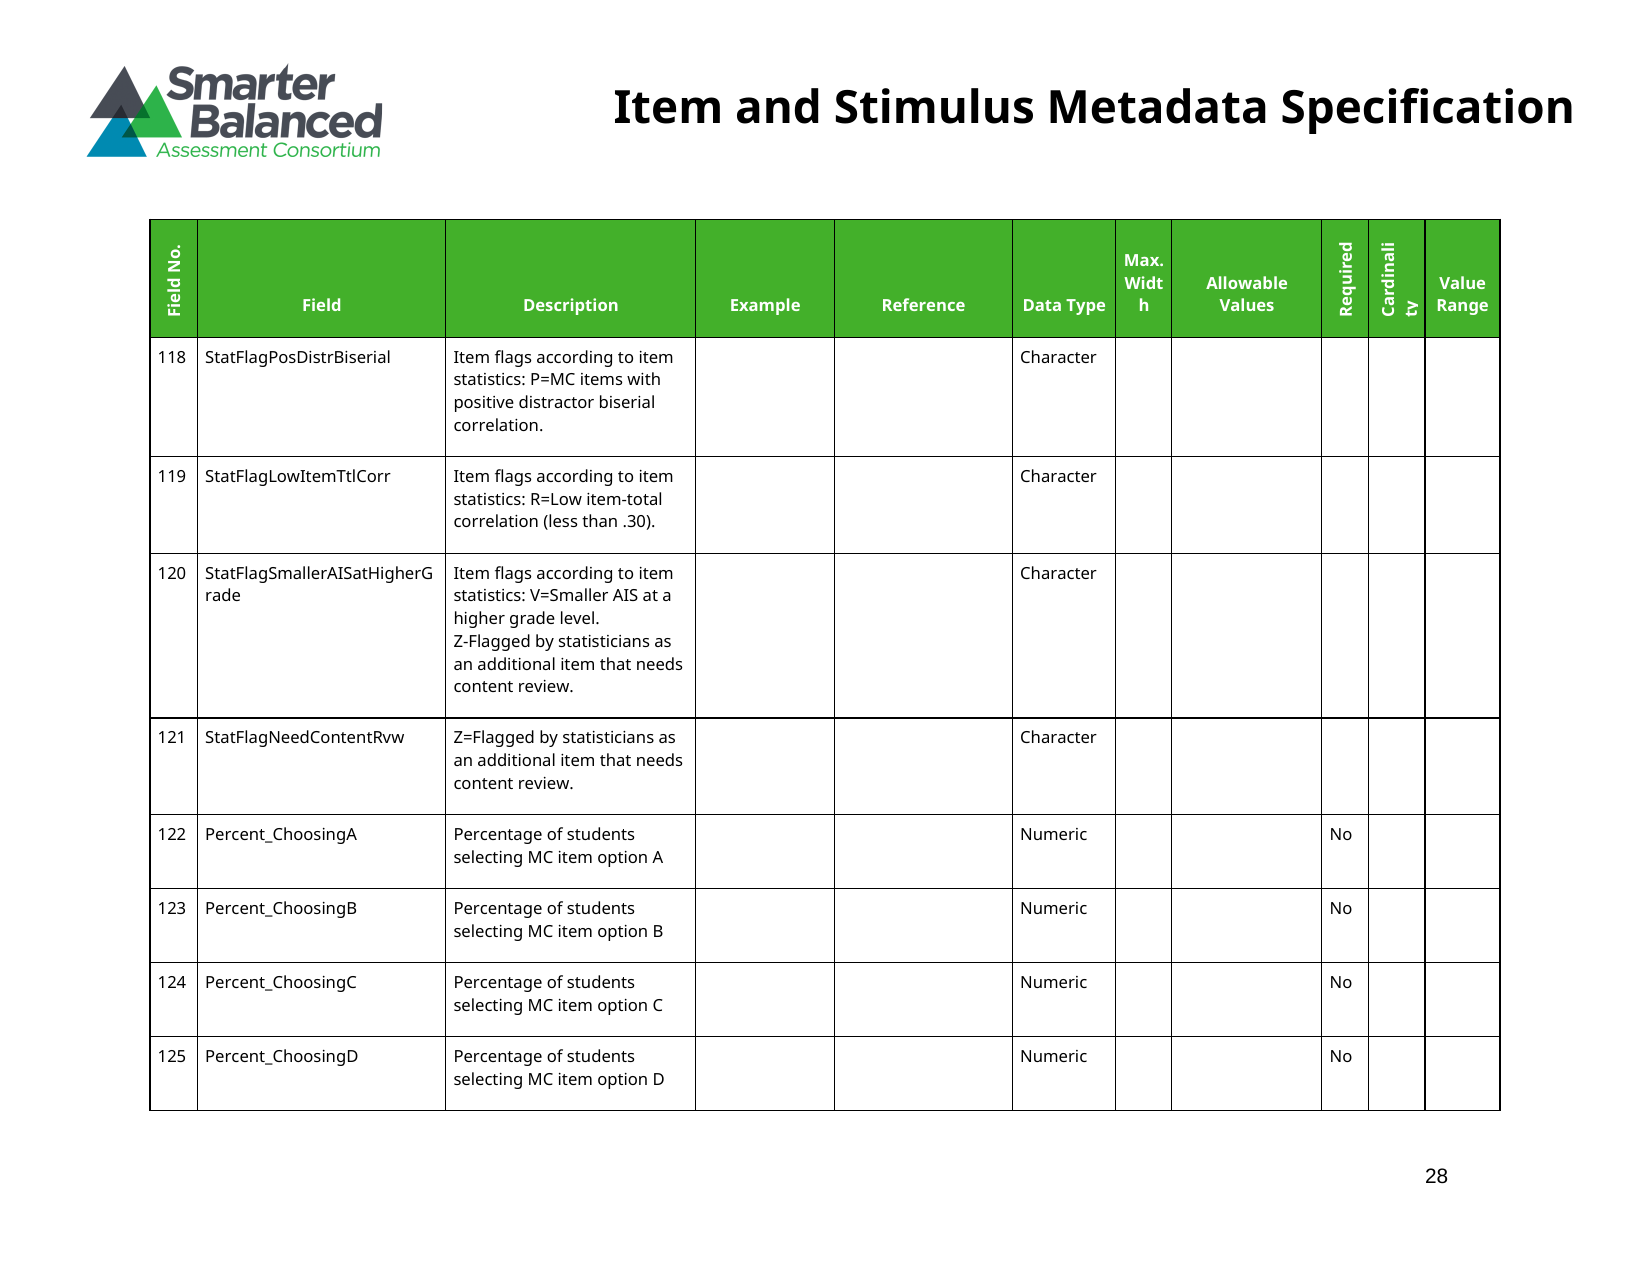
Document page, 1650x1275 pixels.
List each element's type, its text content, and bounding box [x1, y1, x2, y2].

table_cell Percentage of students selecting MC item option C [446, 963, 695, 1036]
table_cell [1426, 1037, 1499, 1110]
table_cell [1172, 554, 1321, 717]
table_cell [1426, 719, 1499, 814]
table_cell [835, 554, 1012, 717]
table_cell Percentage of students selecting MC item option A [446, 815, 695, 888]
table_cell [1369, 338, 1424, 456]
table_cell [1322, 338, 1368, 456]
table_cell [1369, 554, 1424, 717]
table_cell [1116, 457, 1171, 553]
table_cell 124 [151, 963, 197, 1036]
table_cell [1426, 554, 1499, 717]
table_cell [696, 889, 834, 962]
picture [86, 63, 383, 157]
table_cell [1172, 889, 1321, 962]
table_cell [835, 1037, 1012, 1110]
table_cell Percent_ChoosingC [198, 963, 445, 1036]
table_cell Character [1013, 719, 1115, 814]
table_cell [1322, 554, 1368, 717]
table_cell Item flags according to item statistics: V=Smaller AIS at a higher grade level. Z-Flagged by statisticians as an additional item that needs content review. [446, 554, 695, 717]
table_cell [696, 554, 834, 717]
table_cell StatFlagPosDistrBiserial [198, 338, 445, 456]
table_header Reference [835, 220, 1012, 337]
table_cell [1322, 457, 1368, 553]
table_cell [696, 338, 834, 456]
table_cell Percent_ChoosingA [198, 815, 445, 888]
table_cell [835, 815, 1012, 888]
table_cell 122 [151, 815, 197, 888]
table_cell [1426, 889, 1499, 962]
table_cell 125 [151, 1037, 197, 1110]
table_cell [1172, 963, 1321, 1036]
table_cell [1116, 338, 1171, 456]
table_cell [1426, 457, 1499, 553]
table_cell Z=Flagged by statisticians as an additional item that needs content review. [446, 719, 695, 814]
table_cell Percent_ChoosingB [198, 889, 445, 962]
table_cell [696, 963, 834, 1036]
table_cell [835, 889, 1012, 962]
table_cell 121 [151, 719, 197, 814]
table_cell [835, 457, 1012, 553]
table_cell [1369, 1037, 1424, 1110]
table_cell StatFlagSmallerAISatHigherGrade [198, 554, 445, 717]
table_cell [1172, 457, 1321, 553]
table_cell [1369, 889, 1424, 962]
table_cell [1426, 963, 1499, 1036]
table_header Cardinality [1369, 220, 1424, 337]
table_cell Percentage of students selecting MC item option B [446, 889, 695, 962]
table_cell [1116, 889, 1171, 962]
table_cell [1116, 963, 1171, 1036]
table_cell Percent_ChoosingD [198, 1037, 445, 1110]
table_cell Numeric [1013, 889, 1115, 962]
table_cell Numeric [1013, 963, 1115, 1036]
table_cell [1369, 963, 1424, 1036]
table_header Required [1322, 220, 1368, 337]
table_cell [835, 719, 1012, 814]
table_cell No [1322, 889, 1368, 962]
table_cell [1116, 719, 1171, 814]
table_cell Item flags according to item statistics: P=MC items with positive distractor biserial correlation. [446, 338, 695, 456]
table_header Field [198, 220, 445, 337]
table_cell Character [1013, 338, 1115, 456]
table_cell 123 [151, 889, 197, 962]
table_cell No [1322, 815, 1368, 888]
table_cell Percentage of students selecting MC item option D [446, 1037, 695, 1110]
table_cell [1322, 719, 1368, 814]
table_cell [835, 963, 1012, 1036]
table_header Description [446, 220, 695, 337]
table_cell [696, 457, 834, 553]
table_cell Character [1013, 457, 1115, 553]
table_cell 119 [151, 457, 197, 553]
table_cell [696, 1037, 834, 1110]
table_cell [696, 815, 834, 888]
table_cell [1116, 1037, 1171, 1110]
table_header Max. Width [1116, 220, 1171, 337]
table_header Allowable Values [1172, 220, 1321, 337]
table_cell 118 [151, 338, 197, 456]
table_cell Numeric [1013, 1037, 1115, 1110]
table_cell [1172, 719, 1321, 814]
table_cell [1116, 815, 1171, 888]
table_cell 120 [151, 554, 197, 717]
table_cell [835, 338, 1012, 456]
table_cell [1369, 719, 1424, 814]
table_cell StatFlagNeedContentRvw [198, 719, 445, 814]
table_cell [1172, 338, 1321, 456]
table_header Example [696, 220, 834, 337]
table_cell No [1322, 963, 1368, 1036]
table_header Data Type [1013, 220, 1115, 337]
table_cell [696, 719, 834, 814]
table_cell Item flags according to item statistics: R=Low item-total correlation (less than .30). [446, 457, 695, 553]
table_cell Numeric [1013, 815, 1115, 888]
table_cell [1172, 815, 1321, 888]
table_cell [1426, 815, 1499, 888]
table_cell [1369, 457, 1424, 553]
table_cell [1426, 338, 1499, 456]
table_cell [1369, 815, 1424, 888]
table_cell Character [1013, 554, 1115, 717]
table_header Value Range [1426, 220, 1499, 337]
table_cell StatFlagLowItemTtlCorr [198, 457, 445, 553]
table_cell [1116, 554, 1171, 717]
table_header Field No. [151, 220, 197, 337]
table_cell [1172, 1037, 1321, 1110]
table_cell No [1322, 1037, 1368, 1110]
